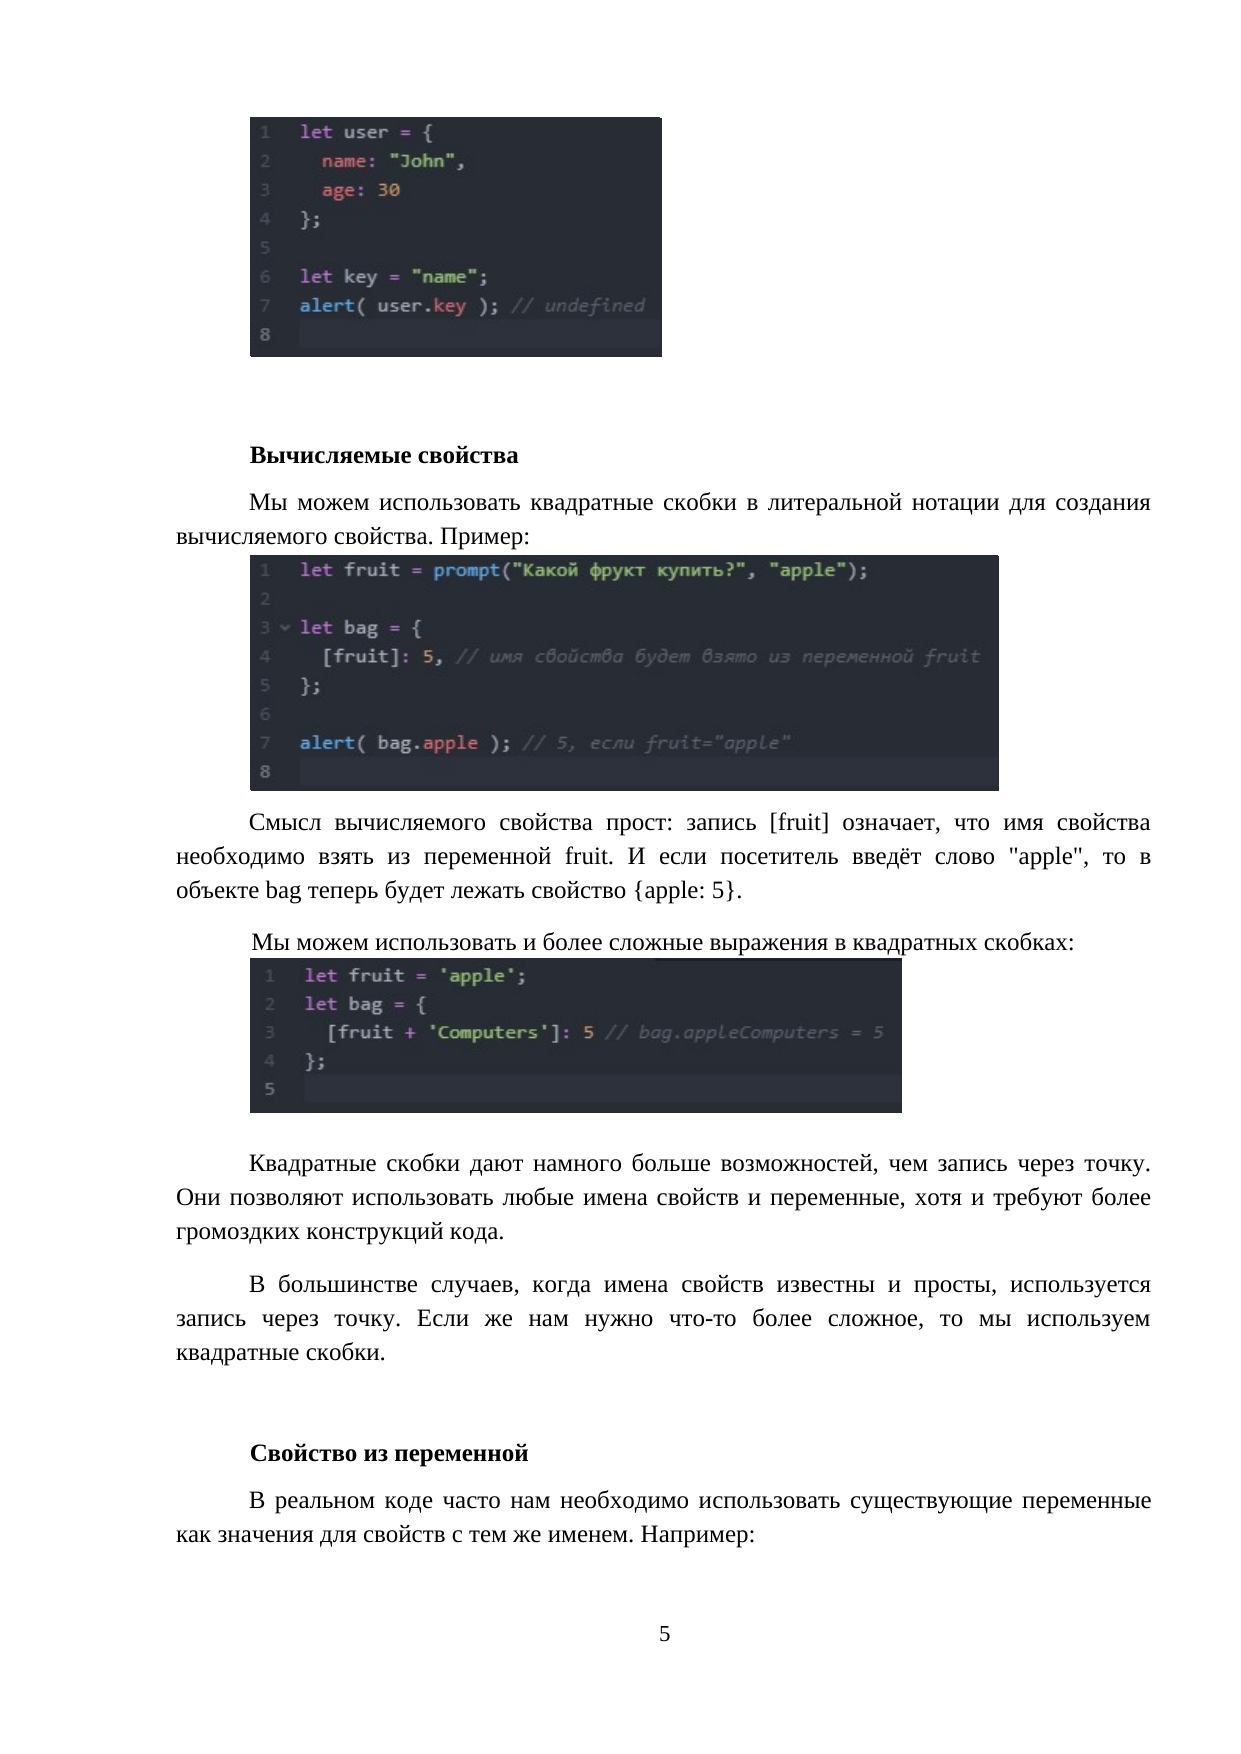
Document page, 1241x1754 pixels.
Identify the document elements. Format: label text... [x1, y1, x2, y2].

subtitle Свойство из переменной [249, 1438, 1152, 1467]
picture [250, 958, 902, 1113]
picture [250, 555, 998, 790]
picture [250, 117, 660, 356]
text Смысл вычисляемого свойства прост: запись [fruit] означает, что имя свойства необходимо взять из переменной fruit. И если посетитель введёт слово "apple", то в объекте bag теперь будет лежать свойство {apple: 5}. [176, 807, 1152, 904]
subtitle Вычисляемые свойства [249, 440, 1152, 468]
text В реальном коде часто нам необходимо использовать существующие переменные как значения для свойств с тем же именем. Например: [176, 1485, 1152, 1548]
text Квадратные скобки дают намного больше возможностей, чем запись через точку. Они позволяют использовать любые имена свойств и переменные, хотя и требуют более громоздких конструкций кода. [176, 1148, 1152, 1245]
text Мы можем использовать квадратные скобки в литеральной нотации для создания вычисляемого свойства. Пример: [176, 487, 1152, 550]
text Мы можем использовать и более сложные выражения в квадратных скобках: [191, 927, 1135, 956]
text В большинстве случаев, когда имена свойств известны и просты, используется запись через точку. Если же нам нужно что-то более сложное, то мы используем квадратные скобки. [176, 1269, 1152, 1366]
